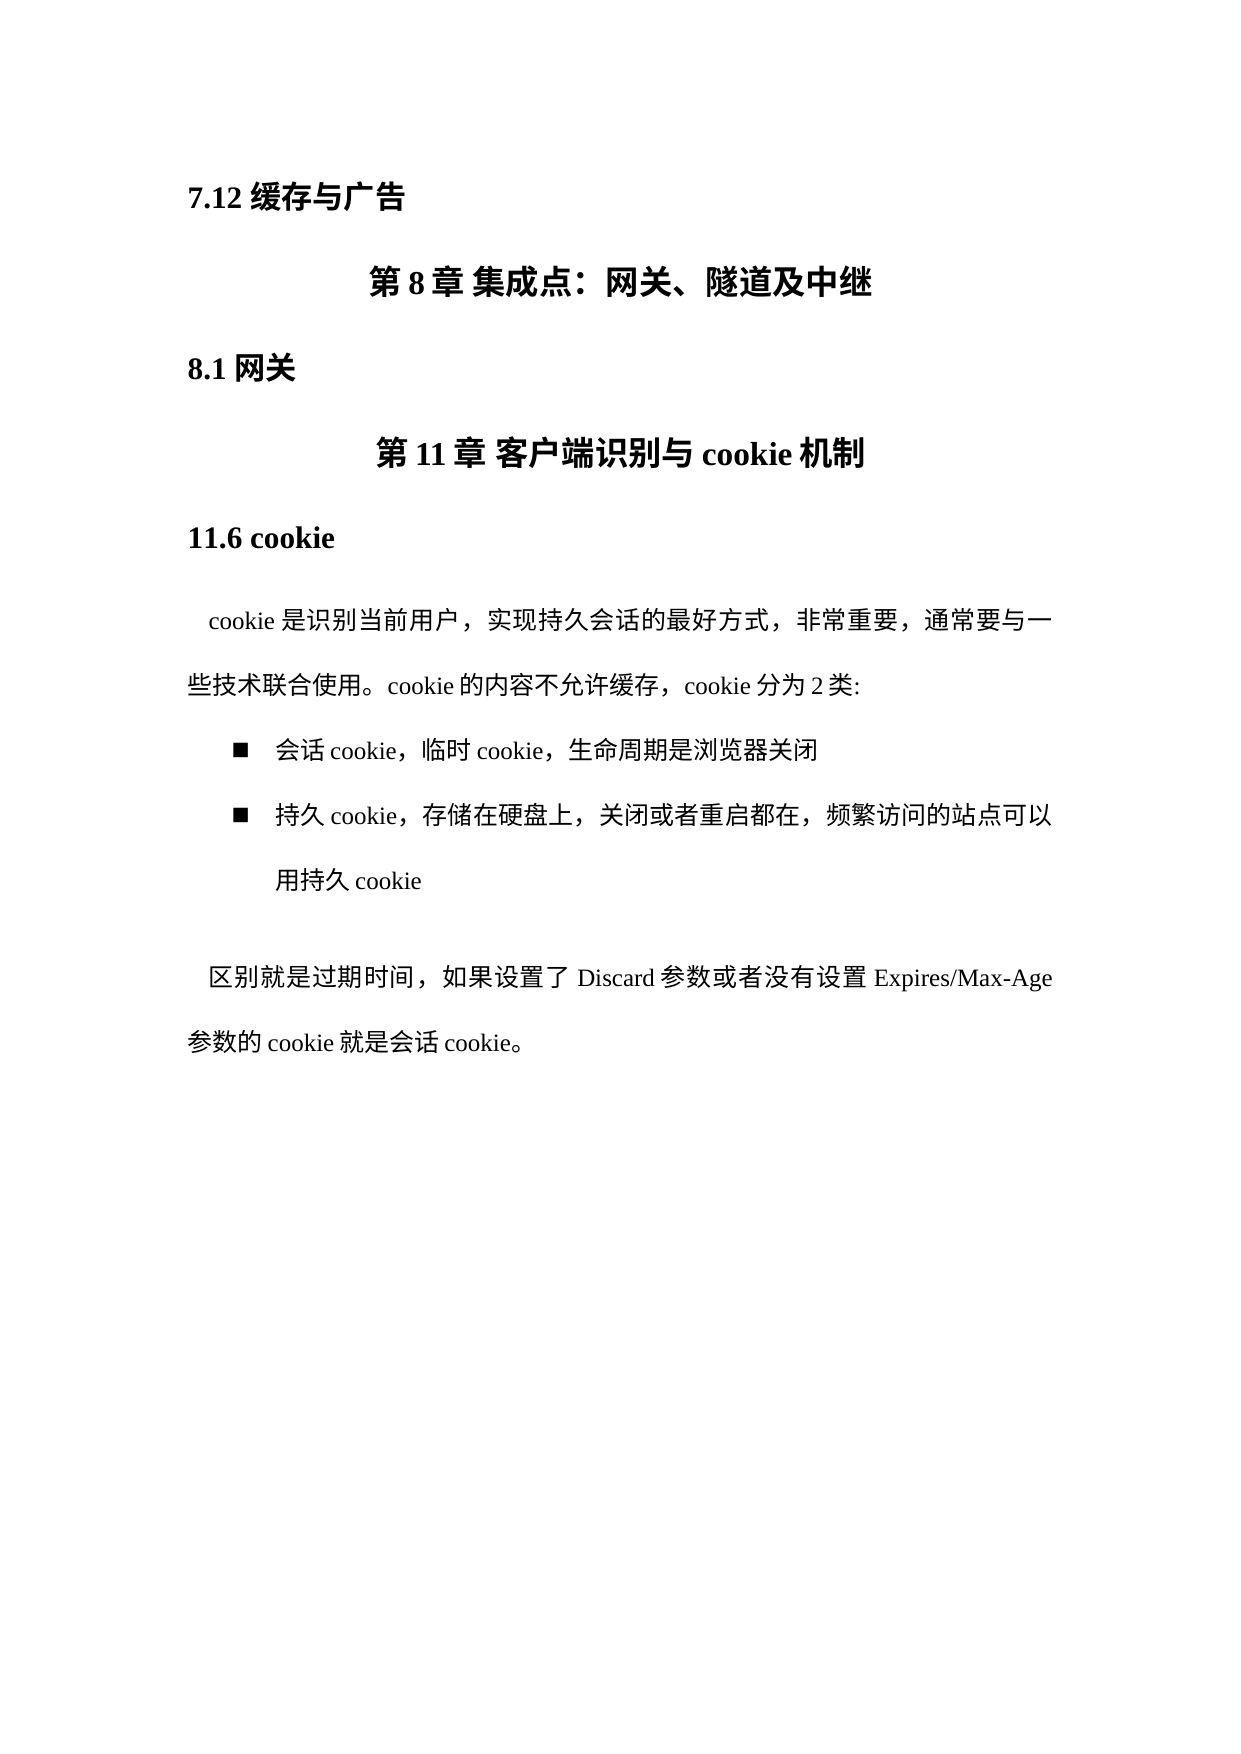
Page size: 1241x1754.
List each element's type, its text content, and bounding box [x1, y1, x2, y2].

subtitle 第8章 集成点：网关、隧道及中继 [187, 248, 1053, 313]
list 持久cookie，存储在硬盘上，关闭或者重启都在，频繁访问的站点可以用持久cookie [231, 782, 1053, 912]
list 会话cookie，临时cookie，生命周期是浏览器关闭 [231, 717, 1053, 782]
subtitle 11.6 cookie [187, 505, 1053, 570]
subtitle 7.12 缓存与广告 [187, 162, 1053, 227]
subtitle 8.1 网关 [187, 334, 1053, 399]
subtitle 第11章 客户端识别与cookie机制 [187, 419, 1053, 484]
text 区别就是过期时间，如果设置了Discard参数或者没有设置Expires/Max-Age参数的cookie就是会话cookie。 [187, 944, 1053, 1074]
text cookie是识别当前用户，实现持久会话的最好方式，非常重要，通常要与一些技术联合使用。cookie的内容不允许缓存，cookie分为2类: [187, 587, 1053, 717]
